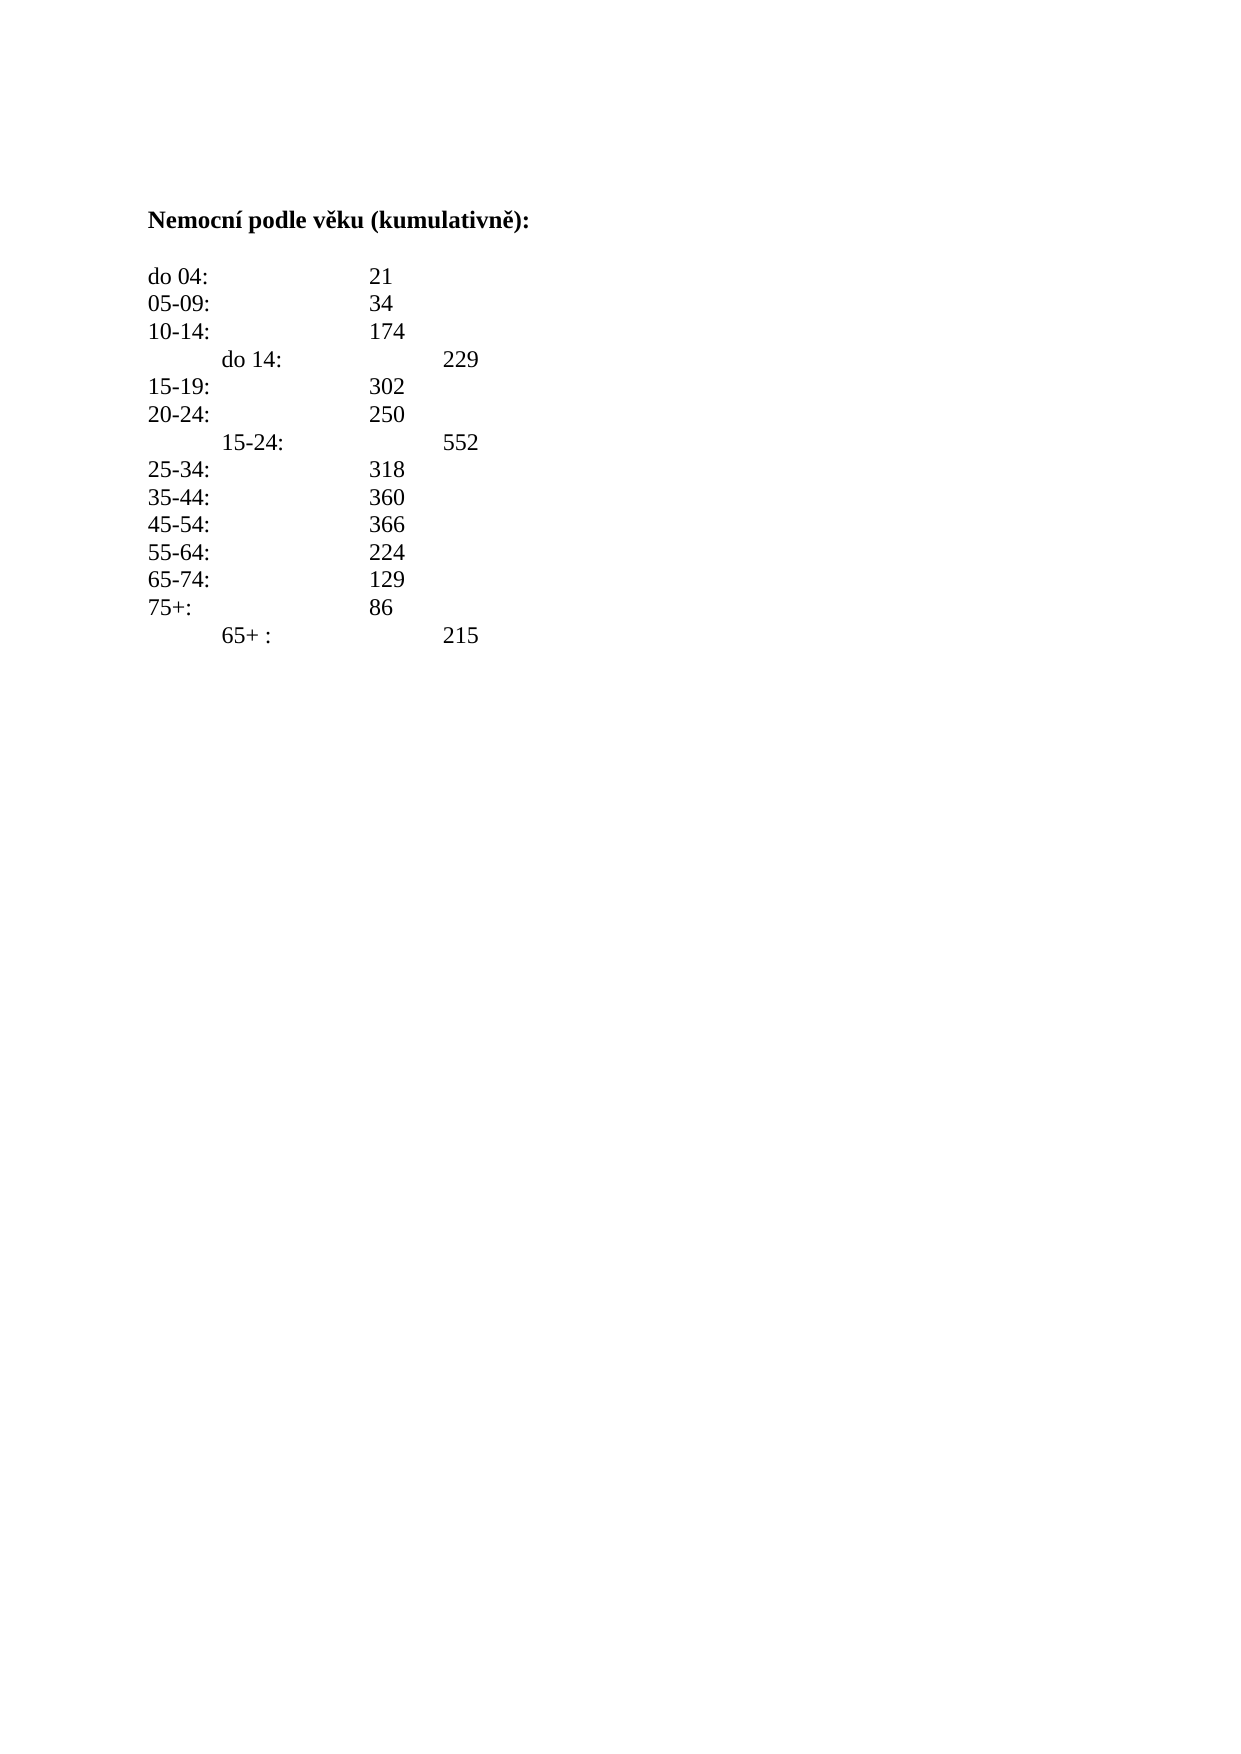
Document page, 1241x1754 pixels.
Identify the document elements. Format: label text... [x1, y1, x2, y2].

text 05-09: 34 [148, 289, 1093, 317]
text do 04: 21 [148, 262, 1093, 289]
text 15-19: 302 [148, 372, 1093, 400]
text 75+: 86 [148, 593, 1093, 621]
text Nemocní podle věku (kumulativně): [148, 205, 1093, 234]
text 45-54: 366 [148, 510, 1093, 538]
text 35-44: 360 [148, 483, 1093, 510]
text 15-24: 552 [148, 427, 1093, 455]
text 20-24: 250 [148, 400, 1093, 427]
text 25-34: 318 [148, 455, 1093, 483]
text do 14: 229 [148, 345, 1093, 372]
text 65-74: 129 [148, 566, 1093, 593]
text 55-64: 224 [148, 538, 1093, 566]
text 10-14: 174 [148, 317, 1093, 345]
text 65+ : 215 [148, 621, 1093, 648]
